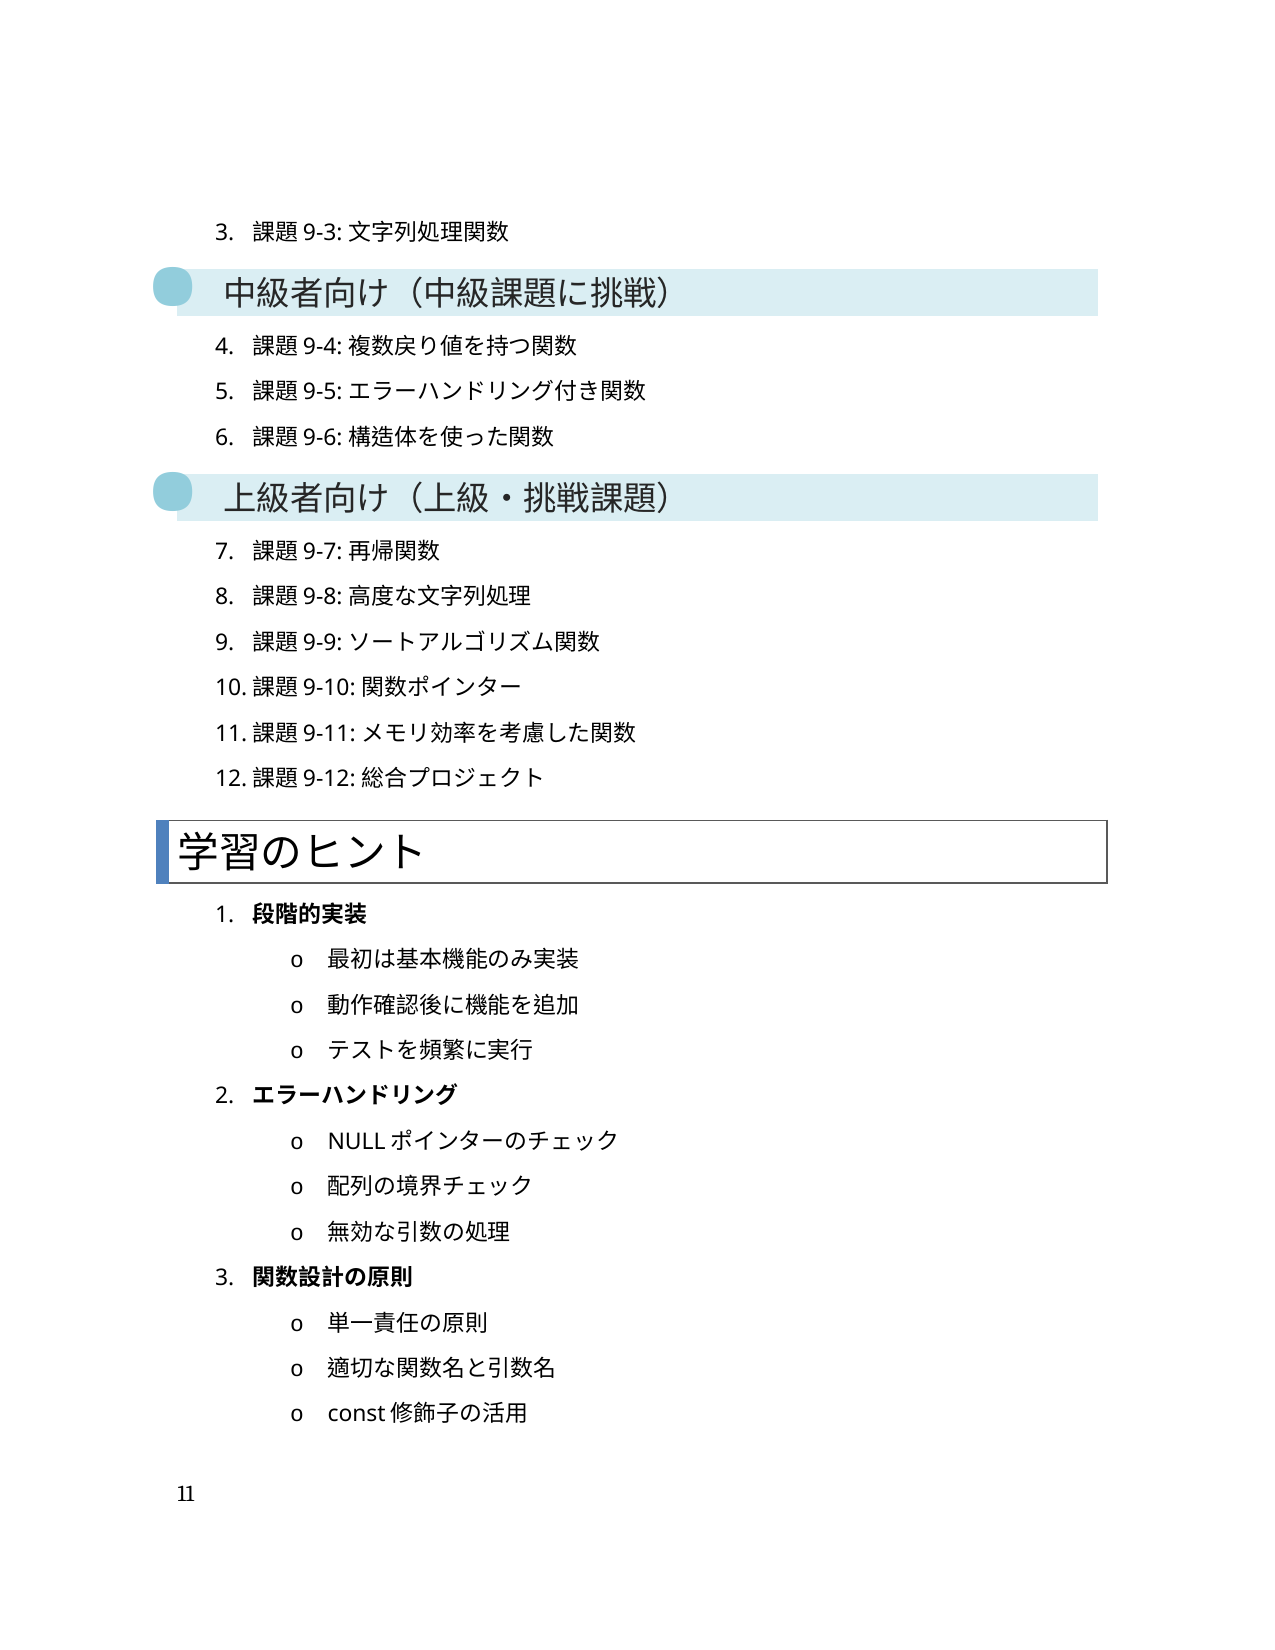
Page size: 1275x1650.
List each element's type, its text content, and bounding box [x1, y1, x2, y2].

list 課題9-6: 構造体を使った関数 [215, 412, 1098, 453]
list 課題9-9: ソートアルゴリズム関数 [215, 617, 1098, 658]
list 課題9-10: 関数ポインター [215, 662, 1098, 704]
list 課題9-8: 高度な文字列処理 [215, 571, 1098, 613]
list 無効な引数の処理 [290, 1207, 1098, 1248]
list 課題9-7: 再帰関数 [215, 526, 1098, 568]
list 段階的実装 [215, 889, 1098, 931]
list 単一責任の原則 [290, 1298, 1098, 1339]
list テストを頻繁に実行 [290, 1025, 1098, 1067]
list 課題9-12: 総合プロジェクト [215, 753, 1098, 795]
list 課題9-4: 複数戻り値を持つ関数 [215, 321, 1098, 363]
list 課題9-3: 文字列処理関数 [215, 207, 1098, 248]
list 動作確認後に機能を追加 [290, 980, 1098, 1021]
list 課題9-5: エラーハンドリング付き関数 [215, 366, 1098, 408]
subtitle 中級者向け（中級課題に挑戦） [177, 269, 1098, 316]
list 配列の境界チェック [290, 1161, 1098, 1203]
subtitle 学習のヒント [169, 821, 1106, 882]
list 関数設計の原則 [215, 1252, 1098, 1294]
list NULLポインターのチェック [290, 1116, 1098, 1158]
list 最初は基本機能のみ実装 [290, 934, 1098, 976]
list const修飾子の活用 [290, 1388, 1098, 1430]
list 適切な関数名と引数名 [290, 1343, 1098, 1385]
list エラーハンドリング [215, 1071, 1098, 1112]
subtitle 上級者向け（上級・挑戦課題） [177, 474, 1098, 521]
list 課題9-11: メモリ効率を考慮した関数 [215, 708, 1098, 749]
